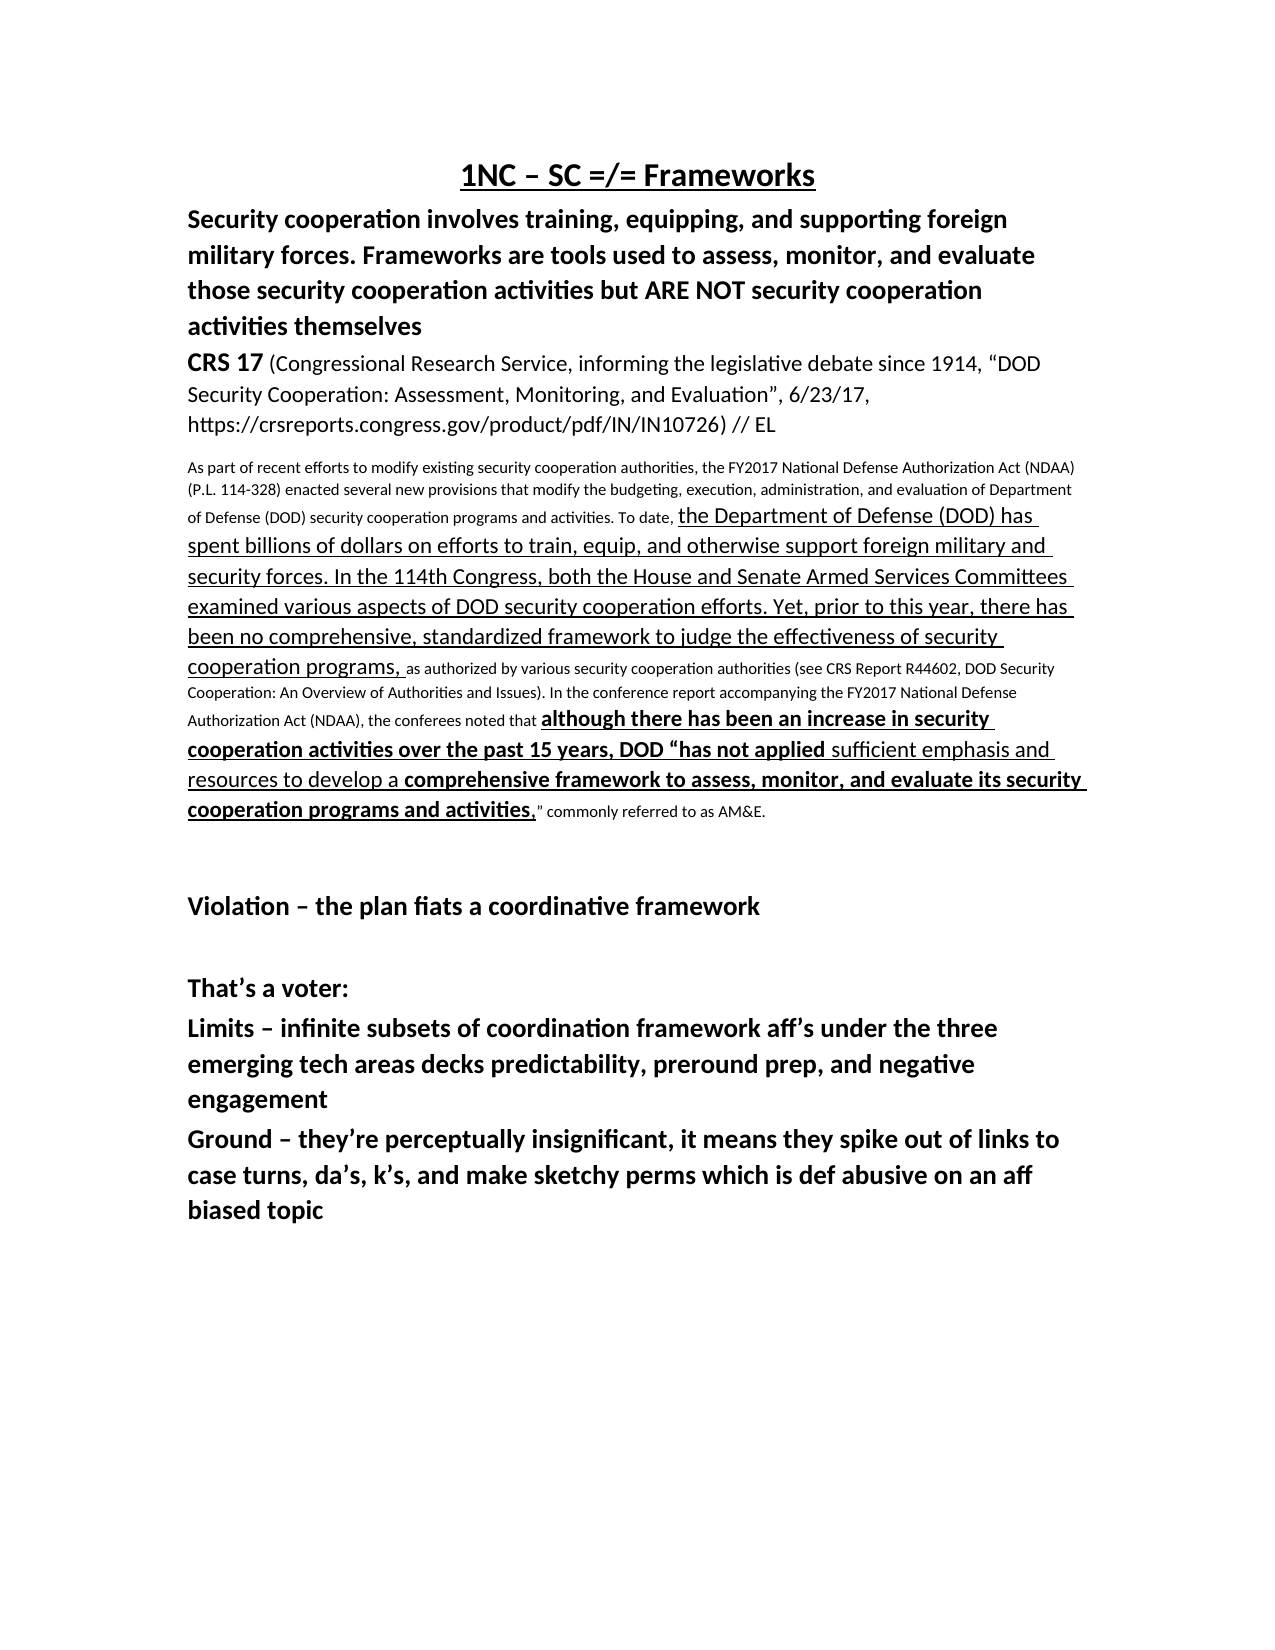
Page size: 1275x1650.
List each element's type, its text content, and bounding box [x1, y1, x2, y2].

subtitle 1NC – SC =/= Frameworks [187, 154, 1087, 195]
text As part of recent efforts to modify existing security cooperation authorities, the FY2017 National Defense Authorization Act (NDAA) (P.L. 114-328) enacted several new provisions that modify the budgeting, execution, administration, and evaluation of Department of Defense (DOD) security cooperation programs and activities. To date, the Department of Defense (DOD) has spent billions of dollars on efforts to train, equip, and otherwise support foreign military and security forces. In the 114th Congress, both the House and Senate Armed Services Committees examined various aspects of DOD security cooperation efforts. Yet, prior to this year, there has been no comprehensive, standardized framework to judge the effectiveness of security cooperation programs, as authorized by various security cooperation authorities (see CRS Report R44602, DOD Security Cooperation: An Overview of Authorities and Issues). In the conference report accompanying the FY2017 National Defense Authorization Act (NDAA), the conferees noted that although there has been an increase in security cooperation activities over the past 15 years, DOD “has not applied sufficient emphasis and resources to develop a comprehensive framework to assess, monitor, and evaluate its security cooperation programs and activities,” commonly referred to as AM&E. [187, 457, 1087, 789]
text CRS 17 (Congressional Research Service, informing the legislative debate since 1914, “DOD Security Cooperation: Assessment, Monitoring, and Evaluation”, 6/23/17, https://crsreports.congress.gov/product/pdf/IN/IN10726) // EL [187, 345, 1087, 438]
subtitle Violation – the plan fiats a coordinative framework [187, 889, 1087, 922]
subtitle That’s a voter: [187, 971, 1087, 1004]
subtitle Ground – they’re perceptually insignificant, it means they spike out of links to case turns, da’s, k’s, and make sketchy perms which is def abusive on an aff biased topic [187, 1122, 1087, 1227]
subtitle Limits – infinite subsets of coordination framework aff’s under the three emerging tech areas decks predictability, preround prep, and negative engagement [187, 1011, 1087, 1116]
subtitle Security cooperation involves training, equipping, and supporting foreign military forces. Frameworks are tools used to assess, monitor, and evaluate those security cooperation activities but ARE NOT security cooperation activities themselves [187, 202, 1087, 342]
